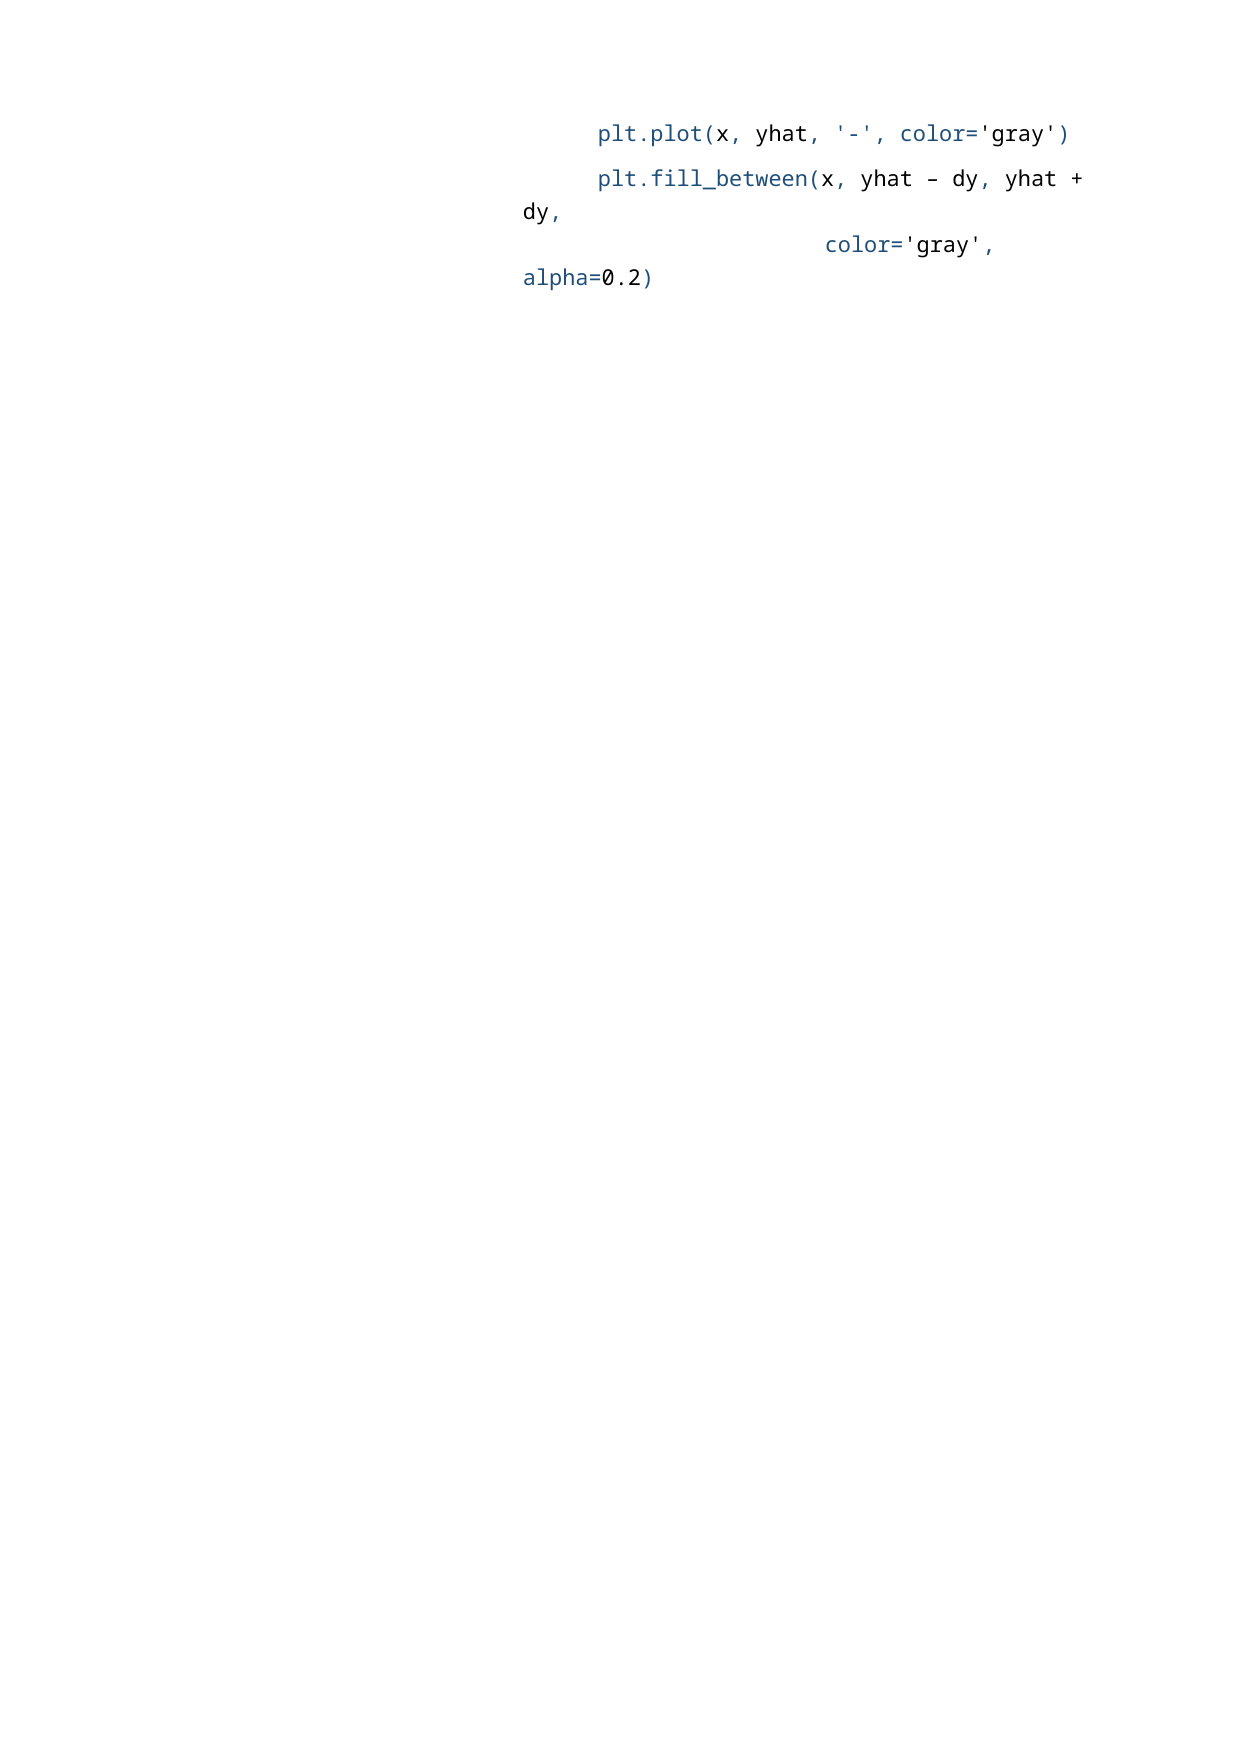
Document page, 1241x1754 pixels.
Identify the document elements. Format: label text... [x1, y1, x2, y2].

text plt.plot(x, yhat, '-', color='gray') [546, 118, 1122, 148]
text plt.fill_between(x, yhat – dy, yhat + dy, color='gray', alpha=0.2) [523, 163, 1122, 291]
